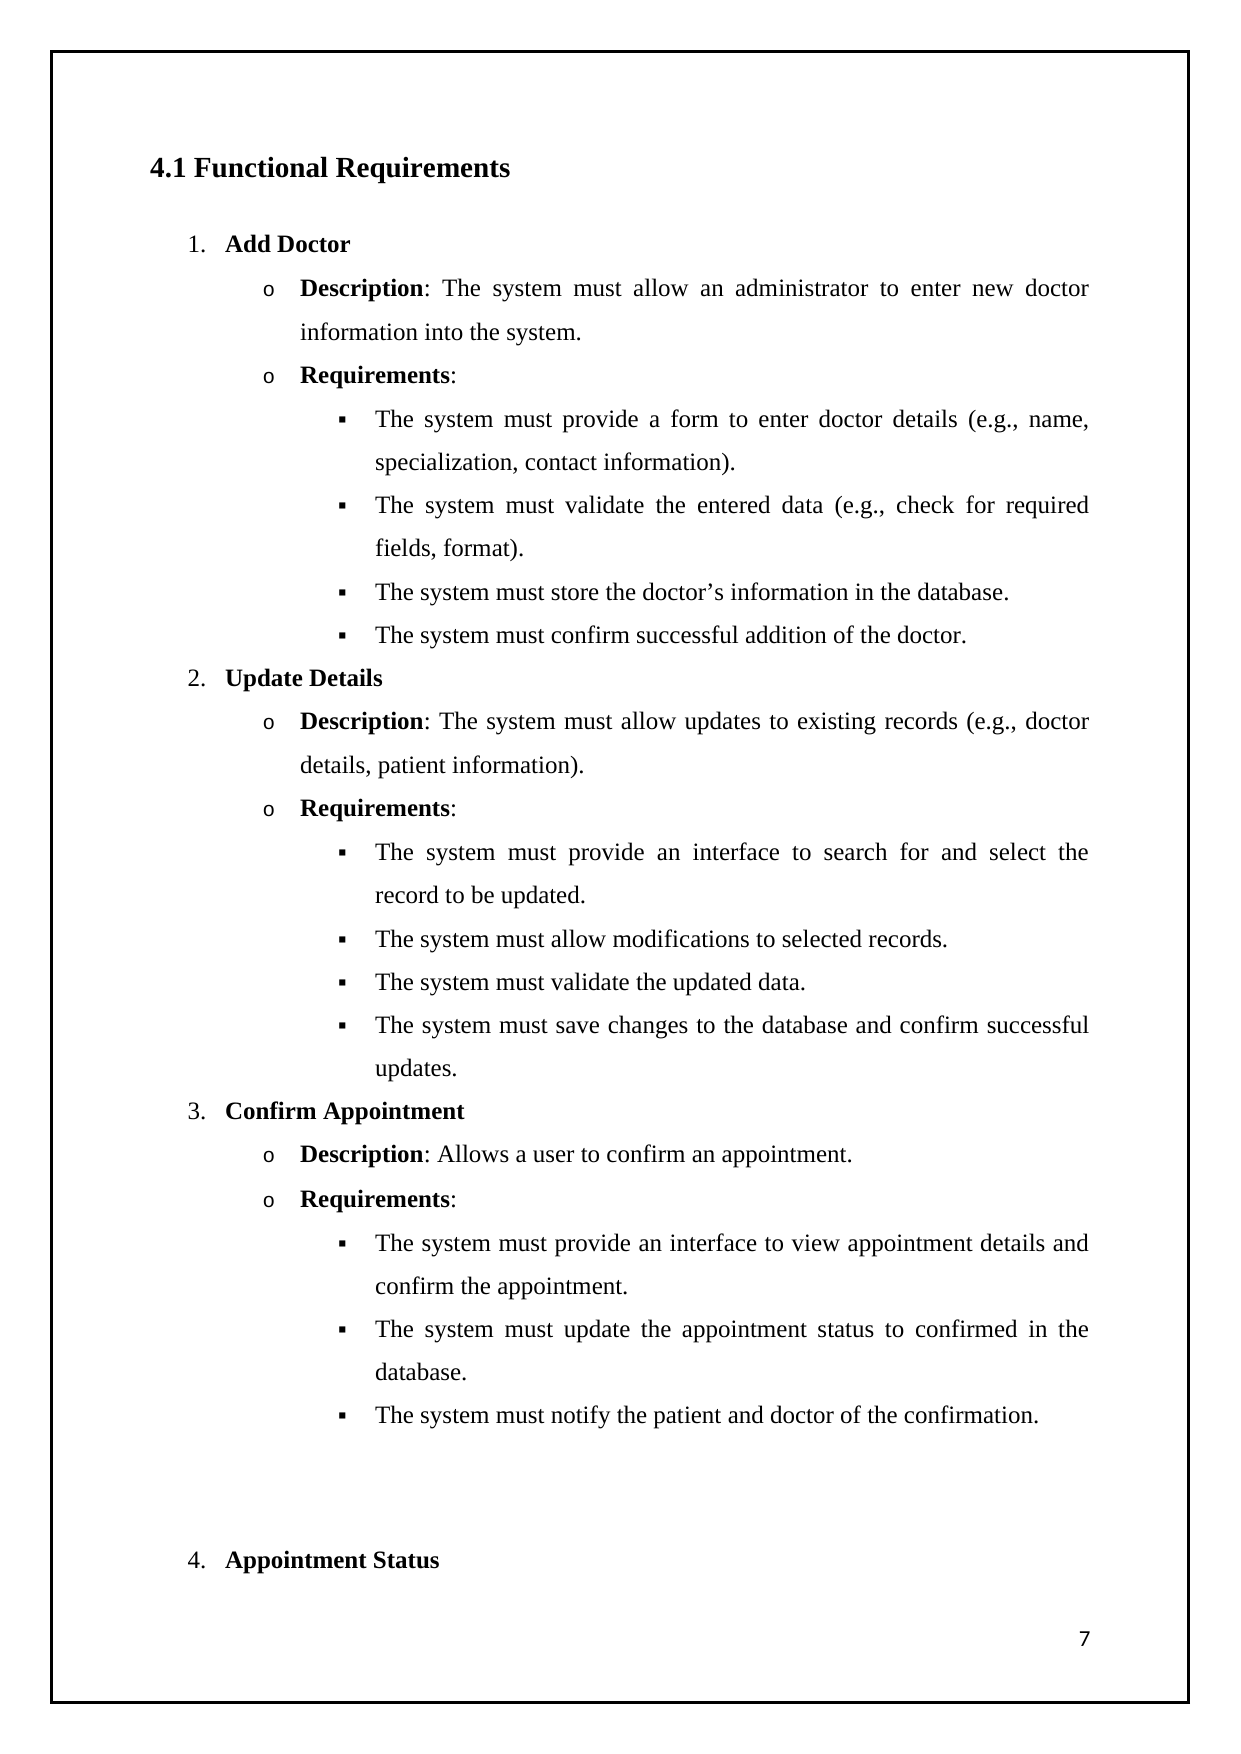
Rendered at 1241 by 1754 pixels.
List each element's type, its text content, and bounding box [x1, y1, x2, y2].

list The system must provide an interface to view appointment details and confirm the appointment. [337, 1228, 1090, 1300]
list Description: The system must allow updates to existing records (e.g., doctor details, patient information). [262, 706, 1090, 779]
text 4.1 Functional Requirements [150, 150, 1090, 183]
list The system must confirm successful addition of the doctor. [337, 620, 1090, 648]
list The system must update the appointment status to confirmed in the database. [337, 1314, 1090, 1386]
list The system must provide a form to enter doctor details (e.g., name, specialization, contact information). [337, 404, 1090, 476]
list Requirements: [262, 360, 1090, 389]
list The system must validate the updated data. [337, 967, 1090, 996]
list The system must provide an interface to search for and select the record to be updated. [337, 837, 1090, 909]
list The system must notify the patient and doctor of the confirmation. [337, 1401, 1090, 1429]
list The system must store the doctor’s information in the database. [337, 577, 1090, 605]
list The system must validate the entered data (e.g., check for required fields, format). [337, 490, 1090, 562]
list Description: The system must allow an administrator to enter new doctor information into the system. [262, 273, 1090, 345]
list Confirm Appointment [187, 1096, 1090, 1125]
list Requirements: [262, 793, 1090, 823]
list Appointment Status [187, 1545, 1090, 1574]
list Requirements: [262, 1184, 1090, 1213]
list The system must allow modifications to selected records. [337, 924, 1090, 952]
list Update Details [187, 663, 1090, 692]
list Add Doctor [187, 229, 1090, 258]
list The system must save changes to the database and confirm successful updates. [337, 1010, 1090, 1082]
list Description: Allows a user to confirm an appointment. [262, 1139, 1090, 1169]
